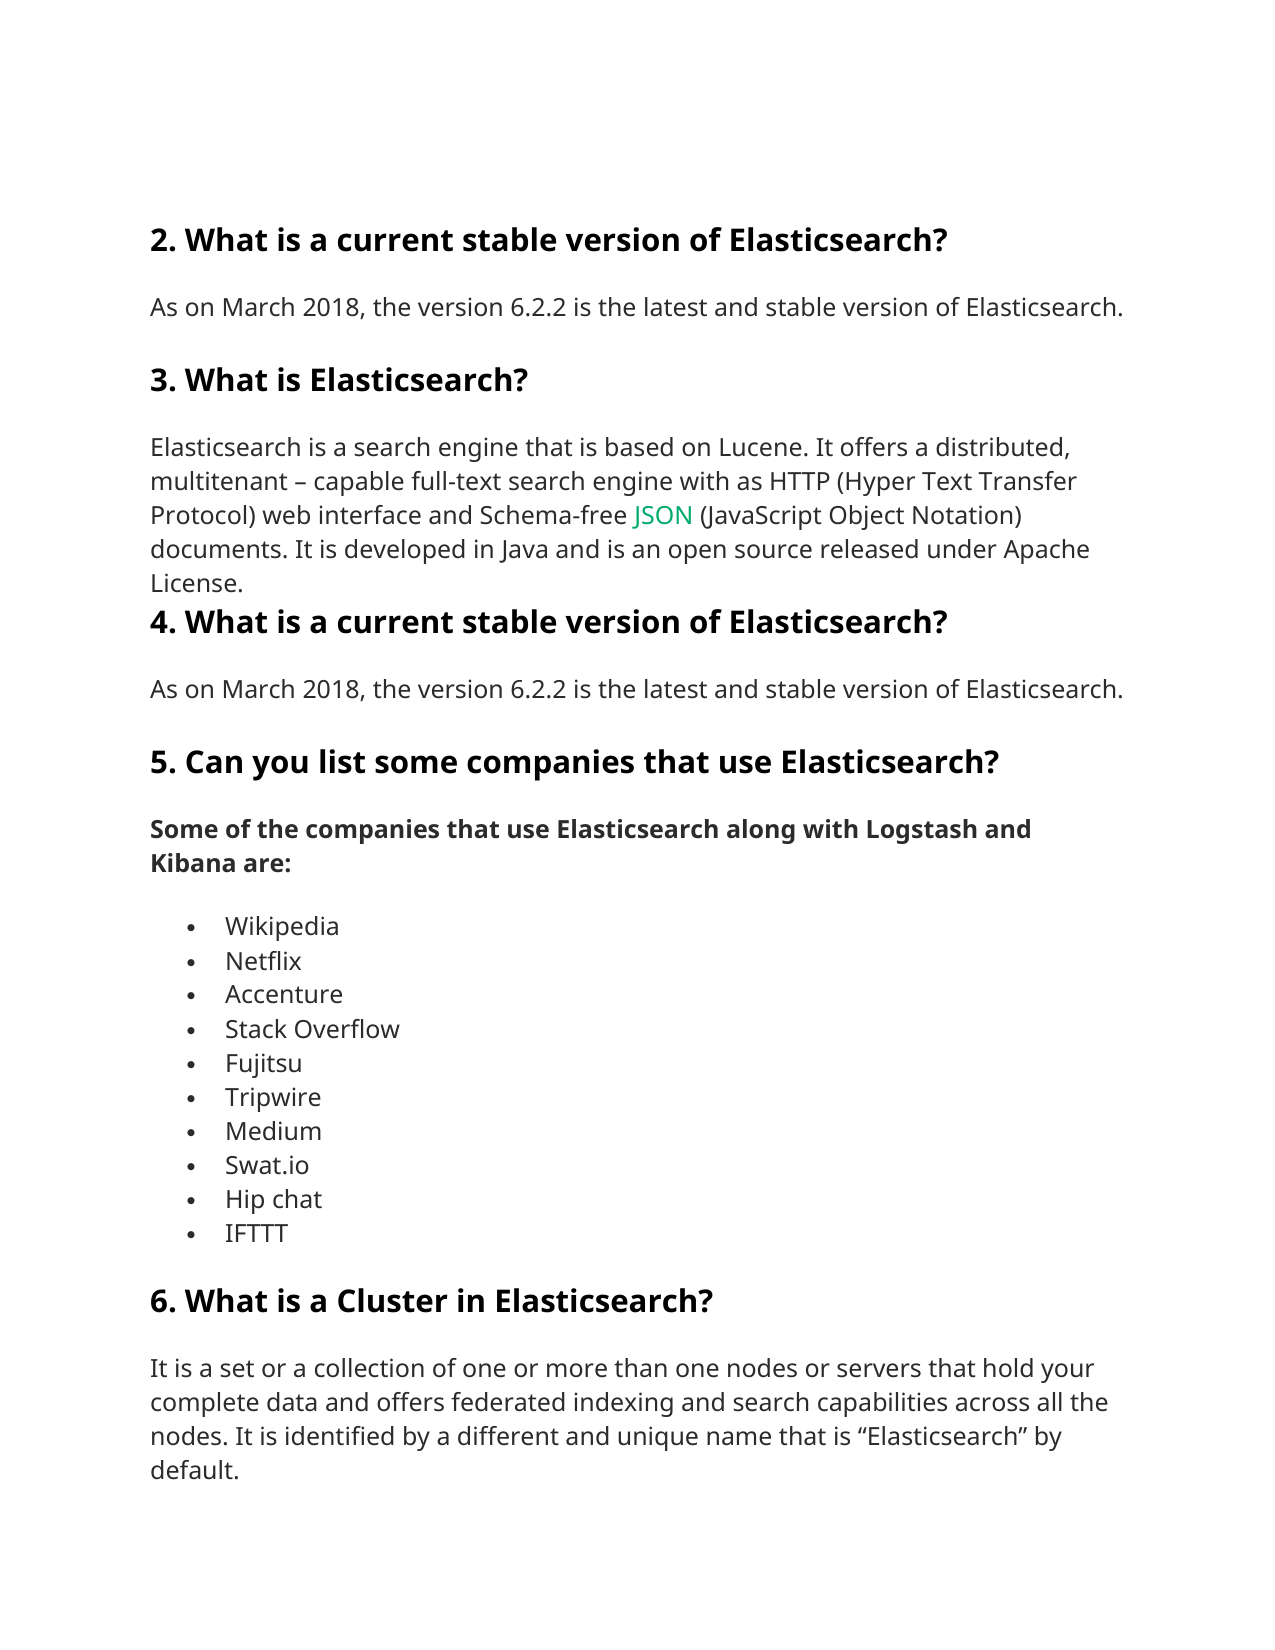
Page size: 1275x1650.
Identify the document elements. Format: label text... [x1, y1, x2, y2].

text Some of the companies that use Elasticsearch along with Logstash and Kibana are: [150, 812, 1125, 880]
list Fujitsu [187, 1045, 1125, 1079]
list Hip chat [187, 1182, 1125, 1216]
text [150, 1351, 1125, 1487]
list Wikipedia [187, 909, 1125, 943]
list Accenture [187, 977, 1125, 1011]
text As on March 2018, the version 6.2.2 is the latest and stable version of Elasticsearch. [150, 290, 1125, 324]
list Netflix [187, 943, 1125, 977]
list Medium [187, 1113, 1125, 1147]
text 6. What is a Cluster in Elasticsearch? [150, 1279, 1125, 1321]
list Swat.io [187, 1147, 1125, 1182]
text 3. What is Elasticsearch? [150, 358, 1125, 401]
text 5. Can you list some companies that use Elasticsearch? [150, 740, 1125, 783]
text 2. What is a current stable version of Elasticsearch? [150, 218, 1125, 261]
text 4. What is a current stable version of Elasticsearch? [150, 600, 1125, 643]
list Tripwire [187, 1079, 1125, 1113]
list IFTTT [187, 1216, 1125, 1250]
list Stack Overflow [187, 1011, 1125, 1045]
text As on March 2018, the version 6.2.2 is the latest and stable version of Elasticsearch. [150, 672, 1125, 706]
